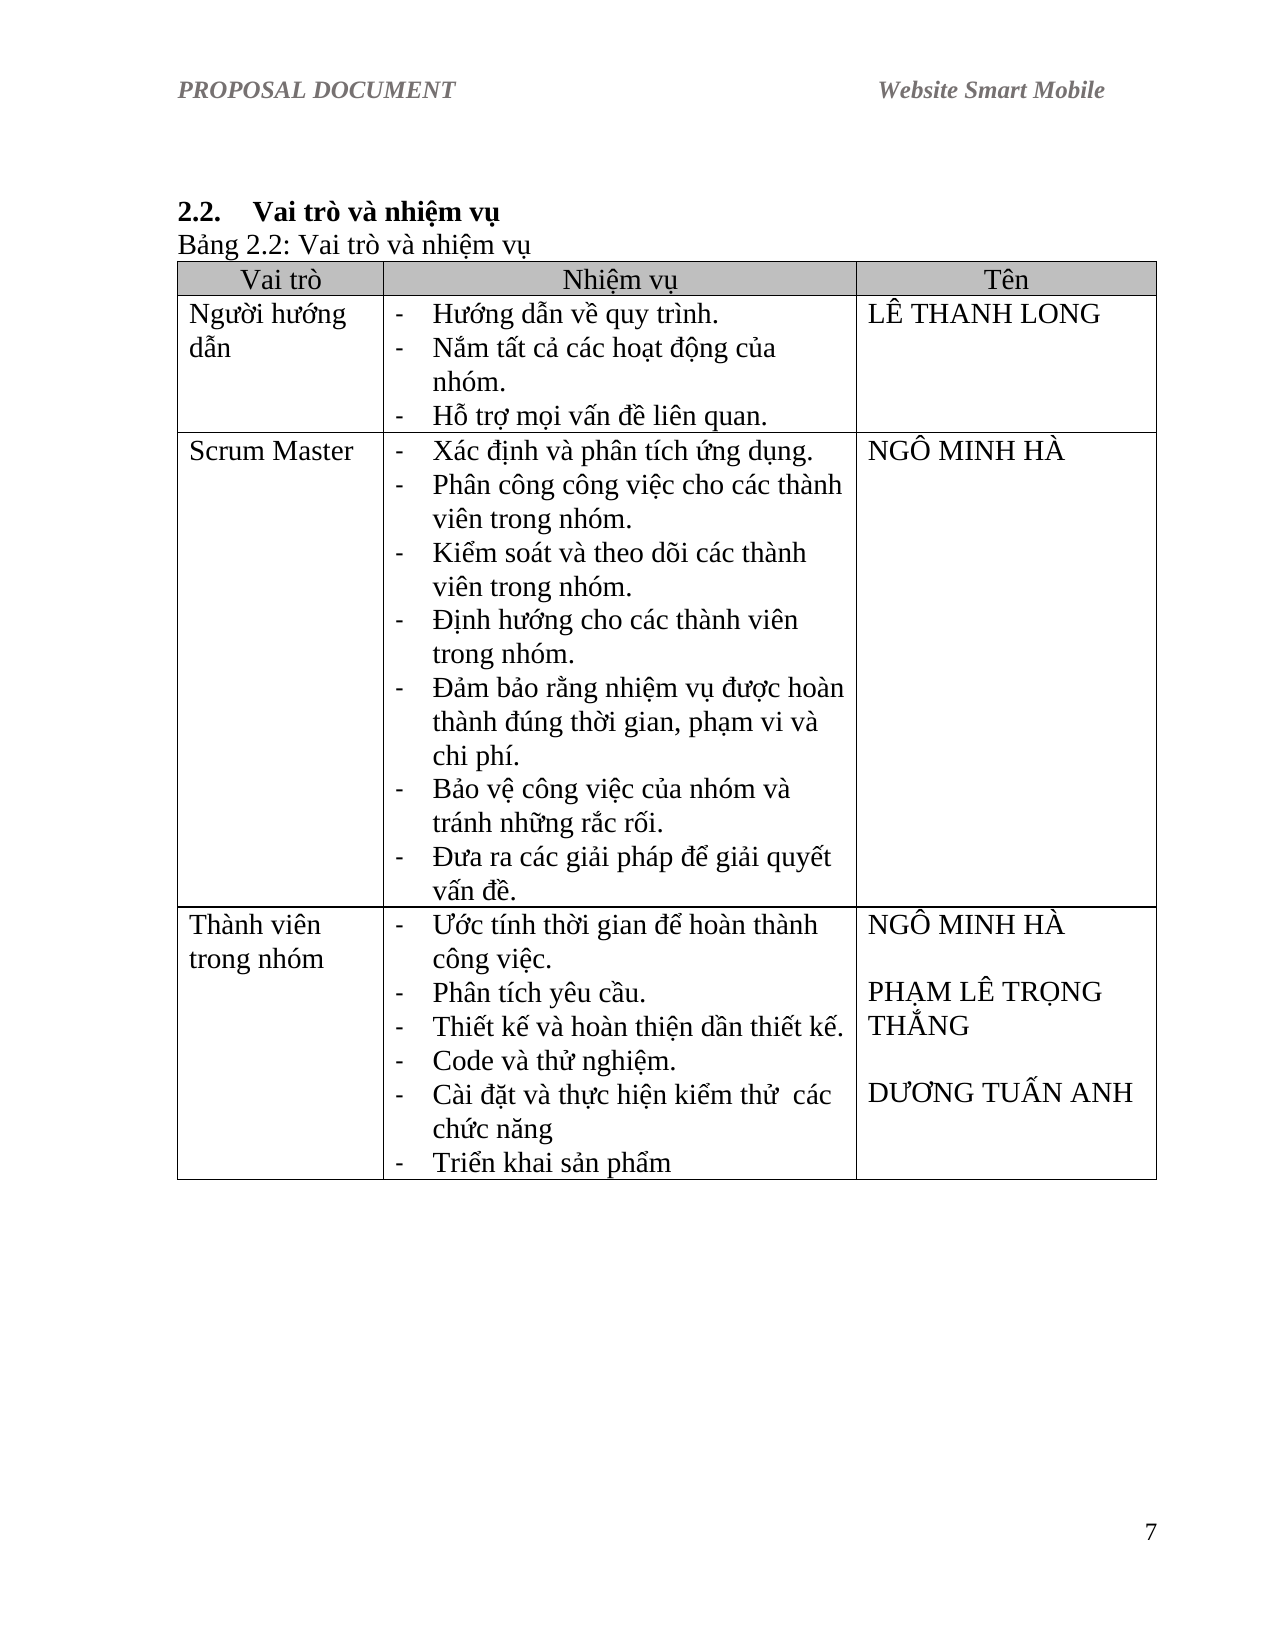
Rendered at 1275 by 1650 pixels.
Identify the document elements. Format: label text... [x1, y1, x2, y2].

table_cell Ước tính thời gian để hoàn thành công việc. Phân tích yêu cầu. Thiết kế và hoàn thiện dần thiết kế. Code và thử nghiệm. Cài đặt và thực hiện kiểm thử các chức năng Triển khai sản phẩm [384, 908, 856, 1179]
table_cell Scrum Master [178, 433, 383, 906]
table_cell NGÔ MINH HÀ PHẠM LÊ TRỌNG THẮNG DƯƠNG TUẤN ANH [857, 908, 1156, 1179]
list Vai trò và nhiệm vụ [177, 194, 1157, 227]
table_cell NGÔ MINH HÀ [857, 433, 1156, 906]
table_cell LÊ THANH LONG [857, 296, 1156, 432]
table_header Nhiệm vụ [384, 262, 856, 295]
table_header Tên [857, 262, 1156, 295]
table_cell Thành viên trong nhóm [178, 908, 383, 1179]
text Bảng 2.2: Vai trò và nhiệm vụ [177, 227, 1157, 261]
table_cell Xác định và phân tích ứng dụng. Phân công công việc cho các thành viên trong nhóm. Kiểm soát và theo dõi các thành viên trong nhóm. Định hướng cho các thành viên trong nhóm. Đảm bảo rằng nhiệm vụ được hoàn thành đúng thời gian, phạm vi và chi phí. Bảo vệ công việc của nhóm và tránh những rắc rối. Đưa ra các giải pháp để giải quyết vấn đề. [384, 433, 856, 906]
table_header Vai trò [178, 262, 383, 295]
table_cell Hướng dẫn về quy trình. Nắm tất cả các hoạt động của nhóm. Hỗ trợ mọi vấn đề liên quan. [384, 296, 856, 432]
table_cell Người hướng dẫn [178, 296, 383, 432]
